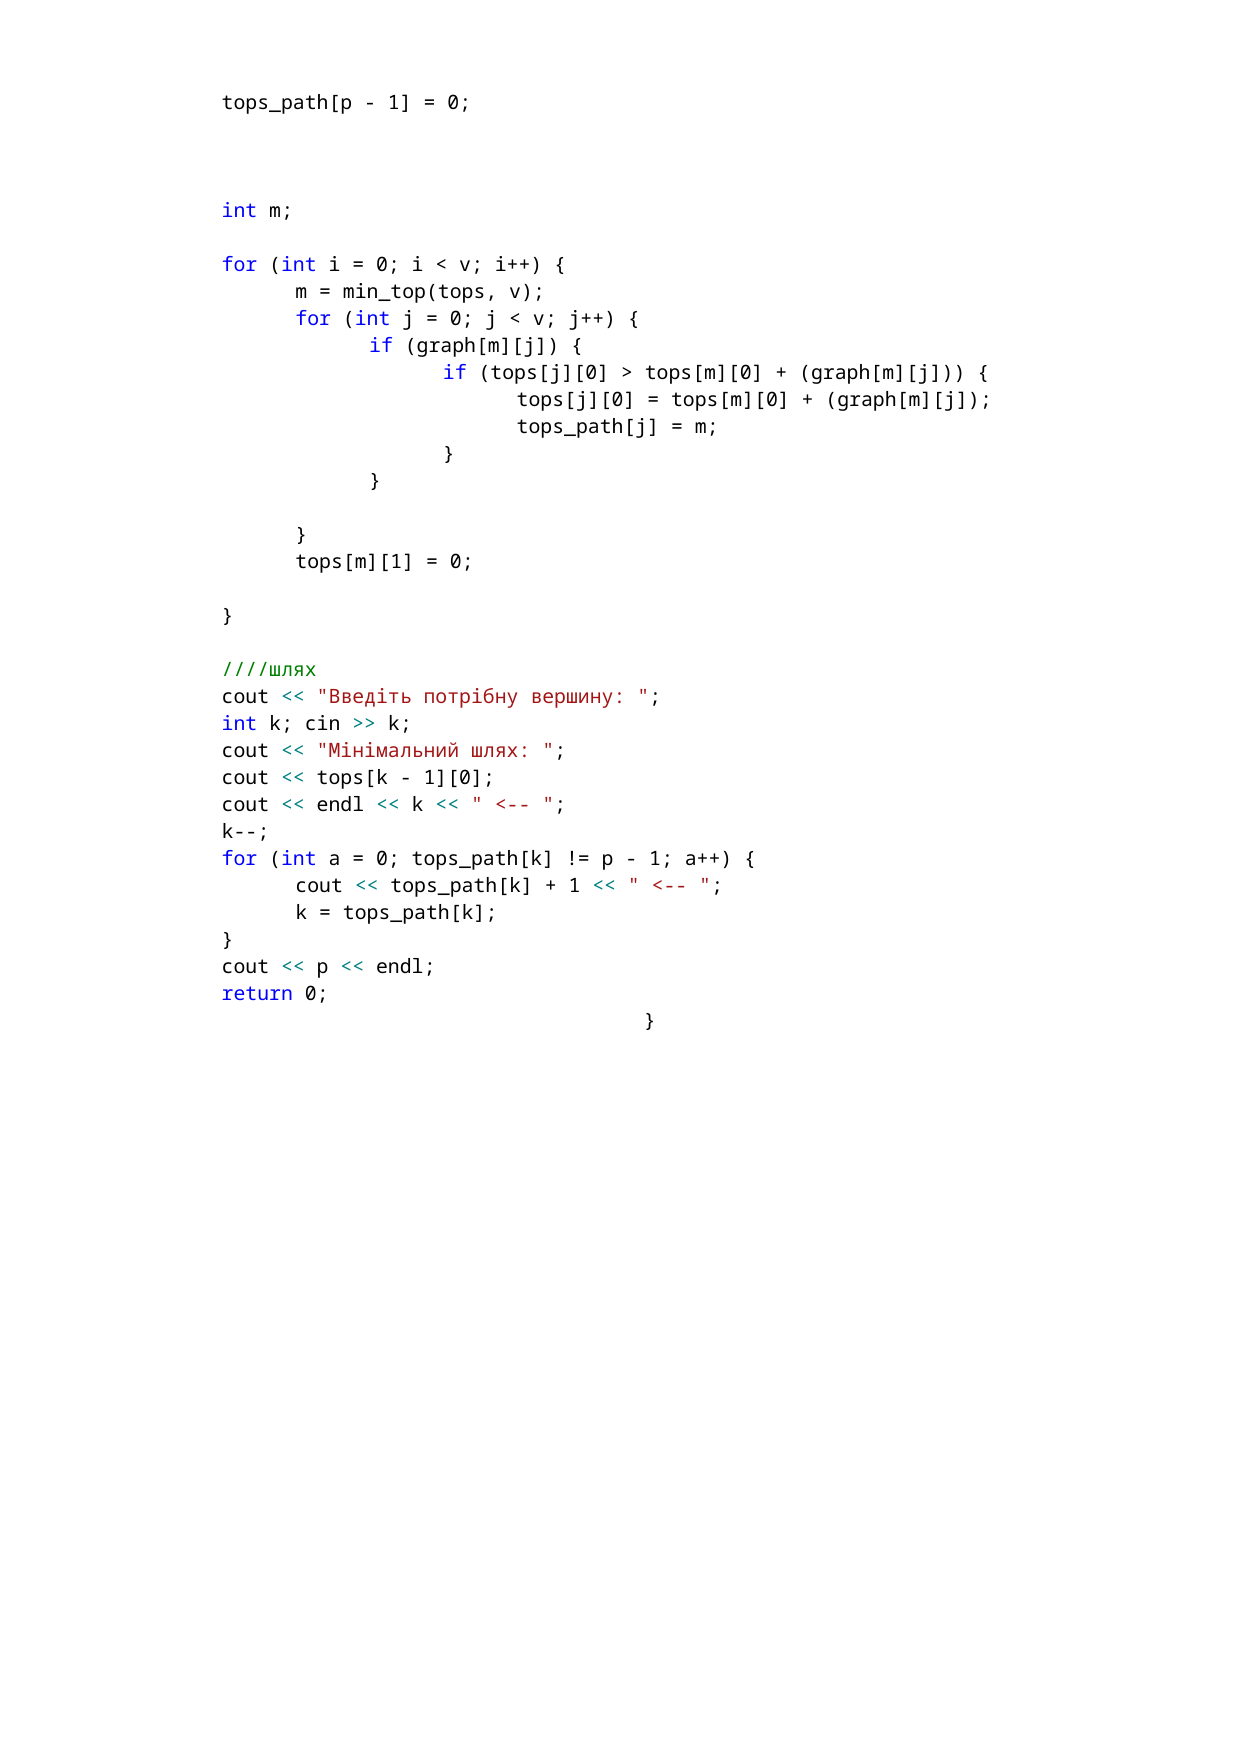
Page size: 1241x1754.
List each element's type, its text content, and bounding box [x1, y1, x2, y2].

text } [148, 520, 1152, 547]
text cout << tops_path[k] + 1 << " <-- "; [148, 871, 1152, 898]
text } [148, 466, 1152, 493]
text tops[j][0] = tops[m][0] + (graph[m][j]); [148, 385, 1152, 412]
text tops_path[j] = m; [148, 412, 1152, 439]
text if (tops[j][0] > tops[m][0] + (graph[m][j])) { [148, 358, 1152, 385]
text for (int j = 0; j < v; j++) { [148, 304, 1152, 331]
text return 0; [148, 979, 1152, 1006]
text cout << endl << k << " <-- "; [148, 790, 1152, 817]
text tops[m][1] = 0; [148, 547, 1152, 574]
text } [148, 925, 1152, 952]
text cout << "Введiть потрiбну вершину: "; [148, 682, 1152, 709]
text for (int a = 0; tops_path[k] != p - 1; a++) { [148, 844, 1152, 871]
text } [148, 601, 1152, 628]
text cout << p << endl; [148, 952, 1152, 979]
text int m; [148, 196, 1152, 223]
text for (int i = 0; i < v; i++) { [148, 250, 1152, 277]
text k--; [148, 817, 1152, 844]
text cout << "Мiнiмальний шлях: "; [148, 736, 1152, 763]
text } [148, 439, 1152, 466]
text m = min_top(tops, v); [148, 277, 1152, 304]
text int k; cin >> k; [148, 709, 1152, 736]
text } [148, 1006, 1152, 1033]
text k = tops_path[k]; [148, 898, 1152, 925]
text ////шлях [148, 655, 1152, 682]
text if (graph[m][j]) { [148, 331, 1152, 358]
text cout << tops[k - 1][0]; [148, 763, 1152, 790]
text tops_path[p - 1] = 0; [148, 88, 1152, 116]
